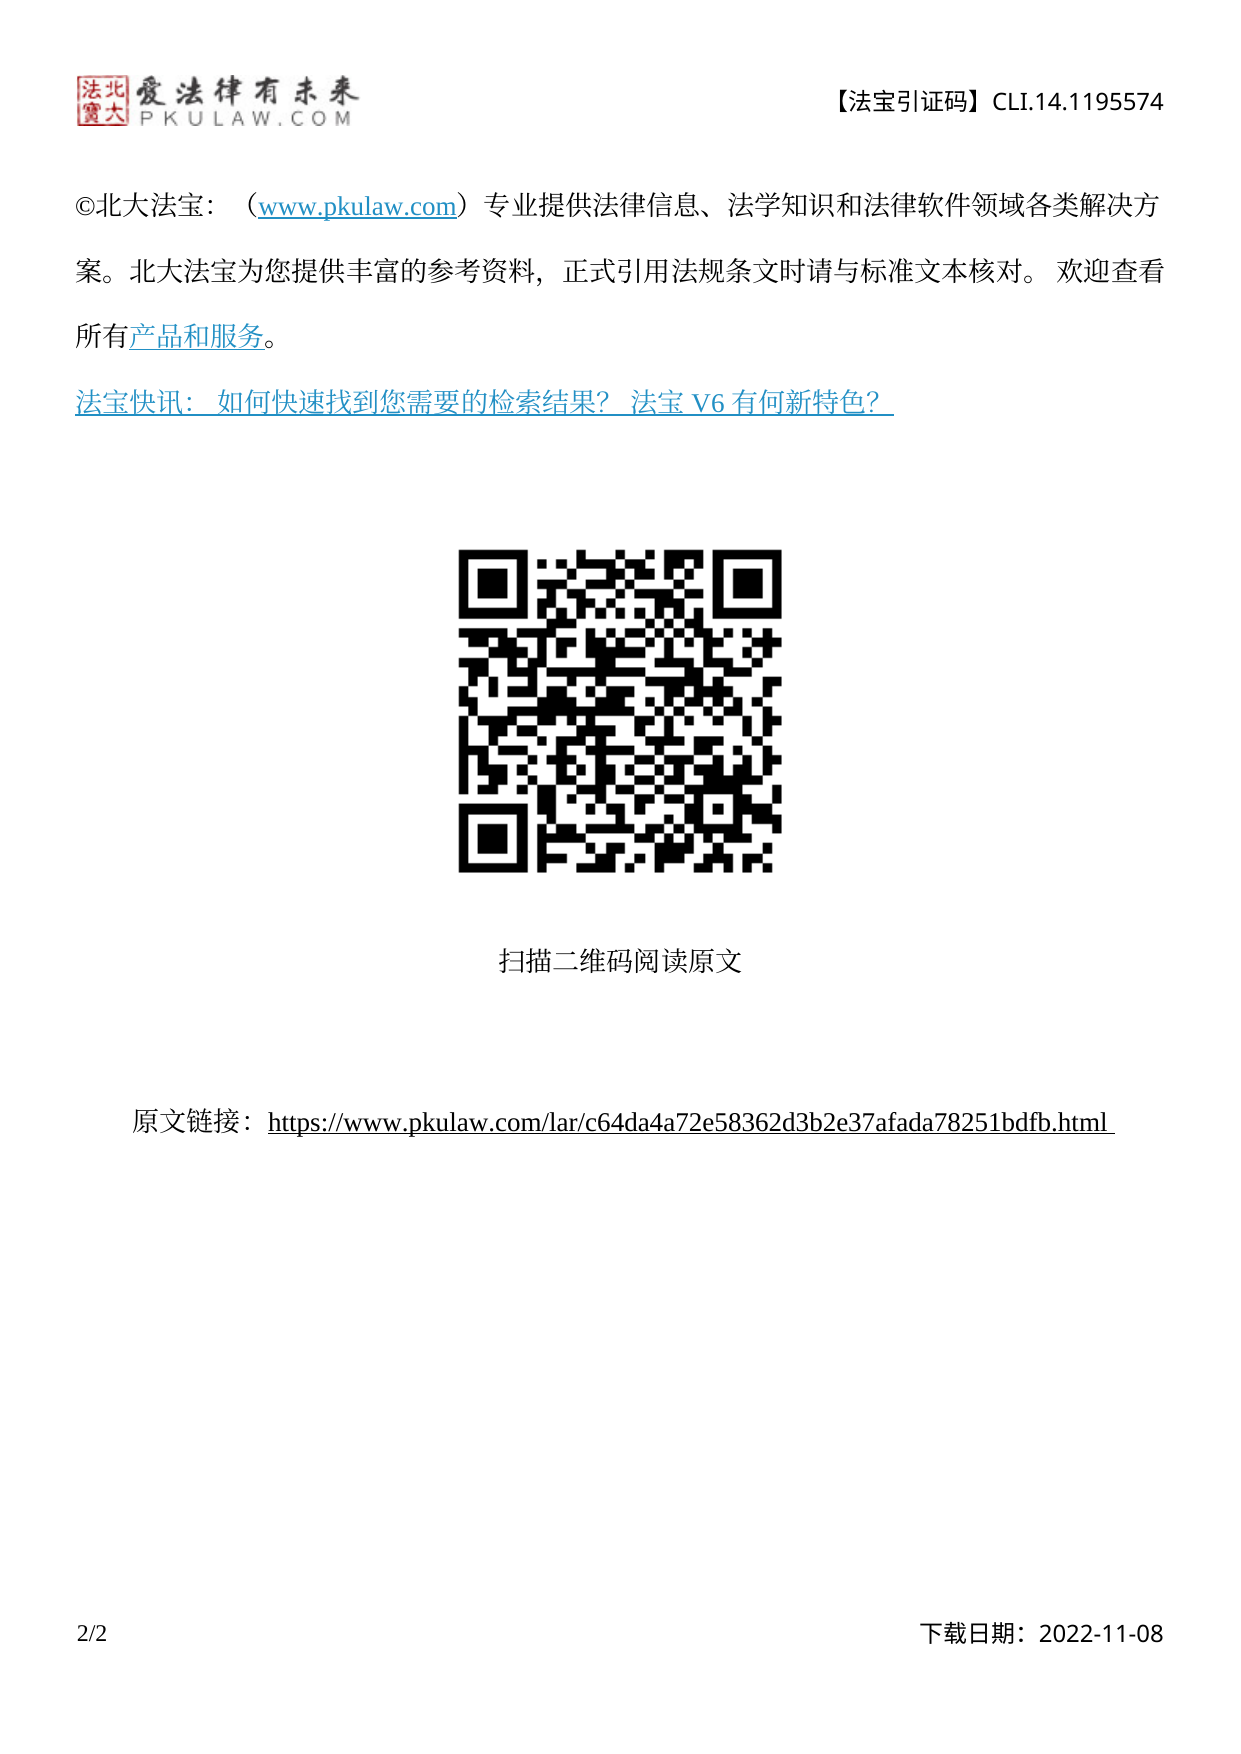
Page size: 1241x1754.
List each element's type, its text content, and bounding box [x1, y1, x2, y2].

text ©北大法宝：（www.pkulaw.com）专业提供法律信息、法学知识和法律软件领域各类解决方案。北大法宝为您提供丰富的参考资料，正式引用法规条文时请与标准文本核对。 欢迎查看所有产品和服务。 法宝快讯： 如何快速找到您需要的检索结果？ 法宝 V6 有何新特色？ [75, 156, 1165, 418]
picture [420, 511, 821, 912]
picture [76, 75, 361, 126]
text 原文链接：https://www.pkulaw.com/lar/c64da4a72e58362d3b2e37afada78251bdfb.html [75, 1071, 1165, 1137]
text 扫描二维码阅读原文 [169, 912, 1071, 978]
